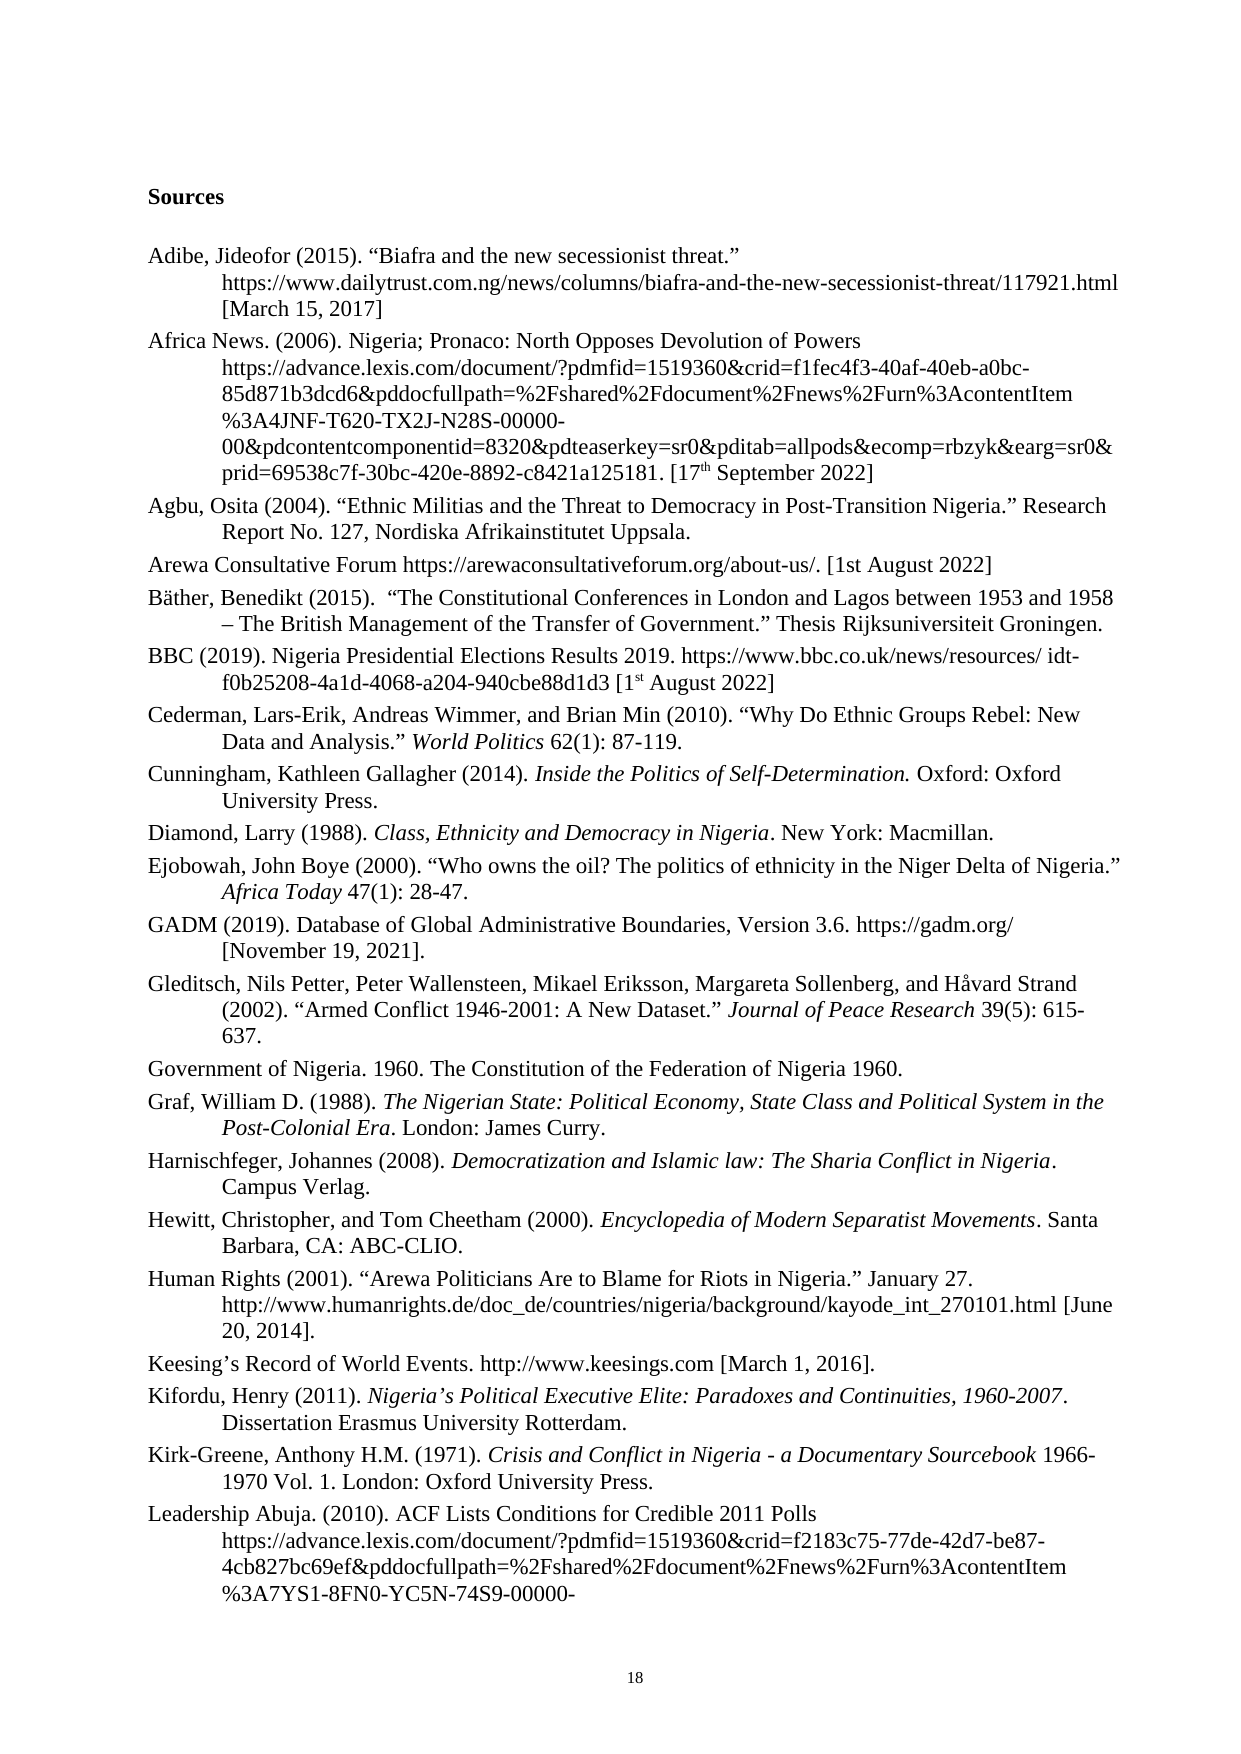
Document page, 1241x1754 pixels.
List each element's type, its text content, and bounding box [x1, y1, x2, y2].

text Sources [148, 183, 1122, 210]
text Kirk-Greene, Anthony H.M. (1971). Crisis and Conflict in Nigeria - a Documentary Sourcebook 1966-1970 Vol. 1. London: Oxford University Press. [148, 1442, 1122, 1494]
text Cederman, Lars-Erik, Andreas Wimmer, and Brian Min (2010). “Why Do Ethnic Groups Rebel: New Data and Analysis.” World Politics 62(1): 87-119. [148, 701, 1122, 754]
text GADM (2019). Database of Global Administrative Boundaries, Version 3.6. https://gadm.org/ [November 19, 2021]. [148, 911, 1122, 964]
text BBC (2019). Nigeria Presidential Elections Results 2019. https://www.bbc.co.uk/news/resources/ idt-f0b25208-4a1d-4068-a204-940cbe88d1d3 [1st August 2022] [148, 642, 1122, 695]
text Human Rights (2001). “Arewa Politicians Are to Blame for Riots in Nigeria.” January 27. http://www.humanrights.de/doc_de/countries/nigeria/background/kayode_int_270101.html [June 20, 2014]. [148, 1265, 1122, 1344]
text Kifordu, Henry (2011). Nigeria’s Political Executive Elite: Paradoxes and Continuities, 1960-2007. Dissertation Erasmus University Rotterdam. [148, 1383, 1122, 1435]
text Africa News. (2006). Nigeria; Pronaco: North Opposes Devolution of Powers https://advance.lexis.com/document/?pdmfid=1519360&crid=f1fec4f3-40af-40eb-a0bc-85d871b3dcd6&pddocfullpath=%2Fshared%2Fdocument%2Fnews%2Furn%3AcontentItem%3A4JNF-T620-TX2J-N28S-00000-00&pdcontentcomponentid=8320&pdteaserkey=sr0&pditab=allpods&ecomp=rbzyk&earg=sr0&prid=69538c7f-30bc-420e-8892-c8421a125181. [17th September 2022] [148, 328, 1122, 486]
text Agbu, Osita (2004). “Ethnic Militias and the Threat to Democracy in Post-Transition Nigeria.” Research Report No. 127, Nordiska Afrikainstitutet Uppsala. [148, 492, 1122, 545]
text Diamond, Larry (1988). Class, Ethnicity and Democracy in Nigeria. New York: Macmillan. [148, 819, 1122, 846]
text Hewitt, Christopher, and Tom Cheetham (2000). Encyclopedia of Modern Separatist Movements. Santa Barbara, CA: ABC-CLIO. [148, 1206, 1122, 1258]
text Harnischfeger, Johannes (2008). Democratization and Islamic law: The Sharia Conflict in Nigeria. Campus Verlag. [148, 1147, 1122, 1199]
text Graf, William D. (1988). The Nigerian State: Political Economy, State Class and Political System in the Post-Colonial Era. London: James Curry. [148, 1088, 1122, 1141]
text Ejobowah, John Boye (2000). “Who owns the oil? The politics of ethnicity in the Niger Delta of Nigeria.” Africa Today 47(1): 28-47. [148, 852, 1122, 905]
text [148, 1501, 1122, 1606]
text Government of Nigeria. 1960. The Constitution of the Federation of Nigeria 1960. [148, 1055, 1122, 1082]
text Gleditsch, Nils Petter, Peter Wallensteen, Mikael Eriksson, Margareta Sollenberg, and Håvard Strand (2002). “Armed Conflict 1946-2001: A New Dataset.” Journal of Peace Research 39(5): 615-637. [148, 970, 1122, 1049]
text Bäther, Benedikt (2015). “The Constitutional Conferences in London and Lagos between 1953 and 1958 – The British Management of the Transfer of Government.” Thesis Rijksuniversiteit Groningen. [148, 583, 1122, 636]
text Arewa Consultative Forum https://arewaconsultativeforum.org/about-us/. [1st August 2022] [148, 551, 1122, 577]
text Cunningham, Kathleen Gallagher (2014). Inside the Politics of Self-Determination. Oxford: Oxford University Press. [148, 760, 1122, 813]
text Keesing’s Record of World Events. http://www.keesings.com [March 1, 2016]. [148, 1350, 1122, 1376]
text Adibe, Jideofor (2015). “Biafra and the new secessionist threat.” https://www.dailytrust.com.ng/news/columns/biafra-and-the-new-secessionist-threat/117921.html [March 15, 2017] [148, 242, 1122, 321]
